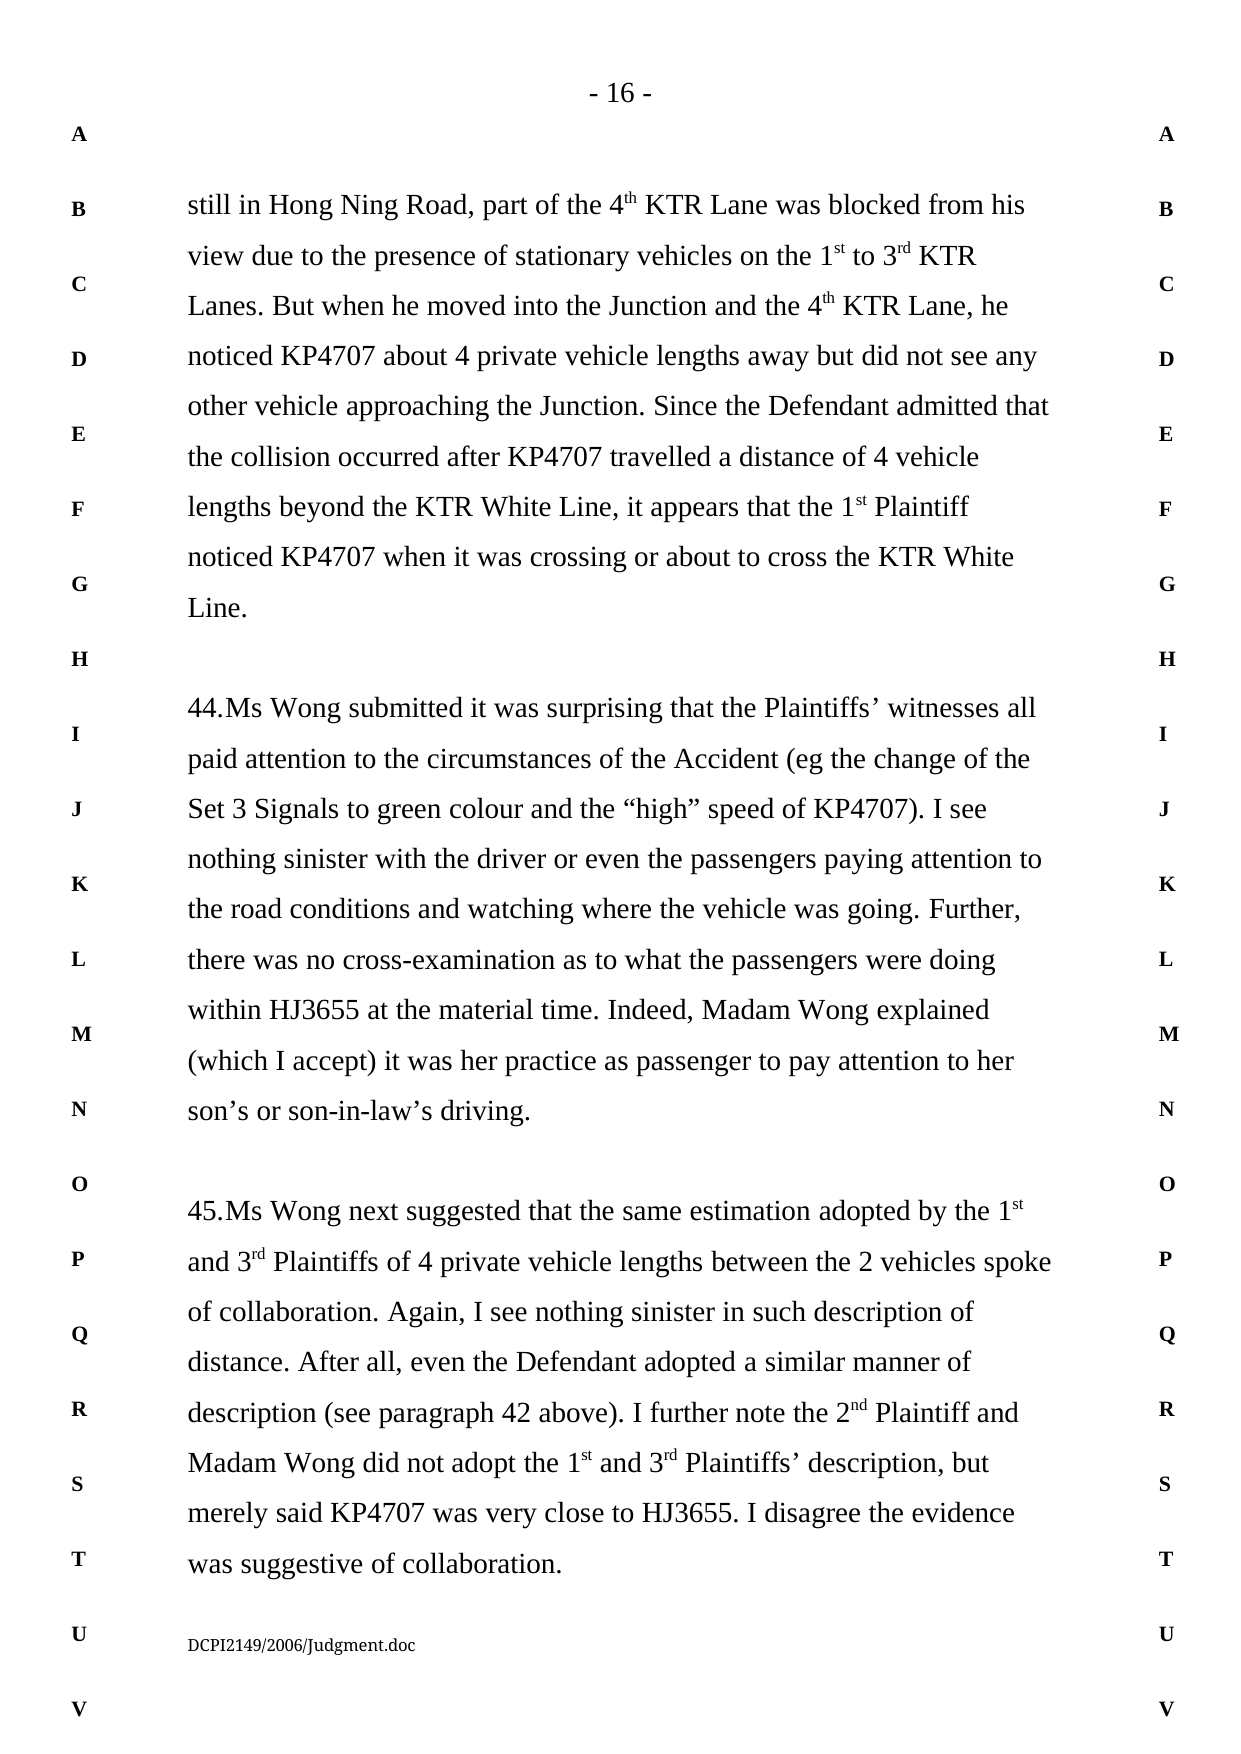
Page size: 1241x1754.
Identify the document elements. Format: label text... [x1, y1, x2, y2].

list Ms Wong submitted it was surprising that the Plaintiffs’ witnesses all paid attention to the circumstances of the Accident (eg the change of the Set 3 Signals to green colour and the “high” speed of KP4707). I see nothing sinister with the driver or even the passengers paying attention to the road conditions and watching where the vehicle was going. Further, there was no cross-examination as to what the passengers were doing within HJ3655 at the material time. Indeed, Madam Wong explained (which I accept) it was her practice as passenger to pay attention to her son’s or son-in-law’s driving. [187, 691, 1053, 1127]
list Ms Wong next suggested that the same estimation adopted by the 1st and 3rd Plaintiffs of 4 private vehicle lengths between the 2 vehicles spoke of collaboration. Again, I see nothing sinister in such description of distance. After all, even the Defendant adopted a similar manner of description (see paragraph 42 above). I further note the 2nd Plaintiff and Madam Wong did not adopt the 1st and 3rd Plaintiffs’ description, but merely said KP4707 was very close to HJ3655. I disagree the evidence was suggestive of collaboration. [187, 1194, 1053, 1579]
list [187, 187, 1053, 623]
